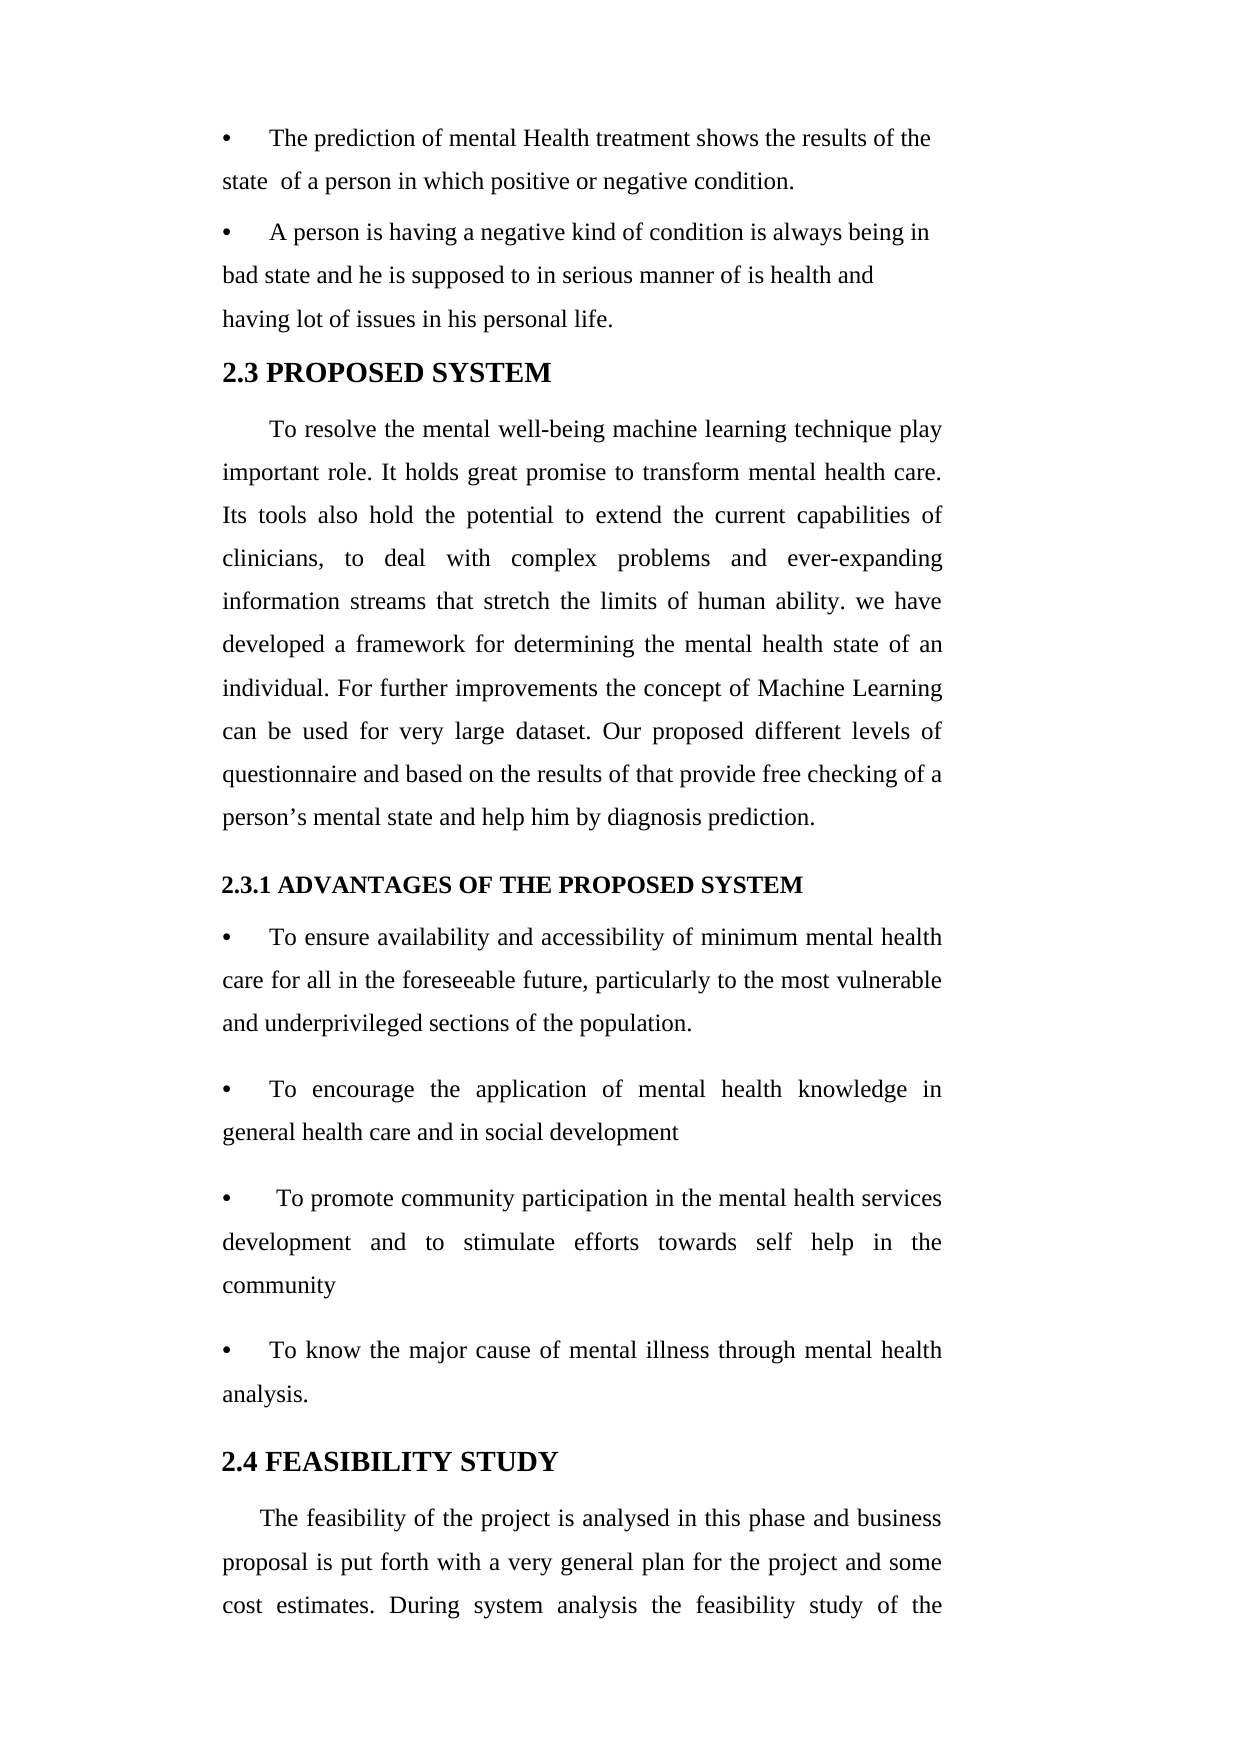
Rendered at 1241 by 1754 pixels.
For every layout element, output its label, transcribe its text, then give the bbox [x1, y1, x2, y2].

subtitle To ensure availability and accessibility of minimum mental health care for all in the foreseeable future, particularly to the most vulnerable and underprivileged sections of the population. [222, 922, 943, 1037]
subtitle 2.3 PROPOSED SYSTEM [222, 355, 943, 389]
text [222, 1503, 943, 1618]
subtitle A person is having a negative kind of condition is always being in bad state and he is supposed to in serious manner of is health and having lot of issues in his personal life. [222, 217, 943, 332]
subtitle The prediction of mental Health treatment shows the results of the state of a person in which positive or negative condition. [222, 123, 943, 195]
subtitle 2.3.1 ADVANTAGES OF THE PROPOSED SYSTEM [221, 870, 943, 899]
subtitle To encourage the application of mental health knowledge in general health care and in social development [222, 1074, 943, 1146]
subtitle To resolve the mental well-being machine learning technique play important role. It holds great promise to transform mental health care. Its tools also hold the potential to extend the current capabilities of clinicians, to deal with complex problems and ever-expanding information streams that stretch the limits of human ability. we have developed a framework for determining the mental health state of an individual. For further improvements the concept of Machine Learning can be used for very large dataset. Our proposed different levels of questionnaire and based on the results of that provide free checking of a person’s mental state and help him by diagnosis prediction. [222, 414, 943, 831]
subtitle 2.4 FEASIBILITY STUDY [221, 1444, 943, 1478]
subtitle To promote community participation in the mental health services development and to stimulate efforts towards self help in the community [222, 1183, 943, 1298]
subtitle To know the major cause of mental illness through mental health analysis. [222, 1336, 943, 1407]
